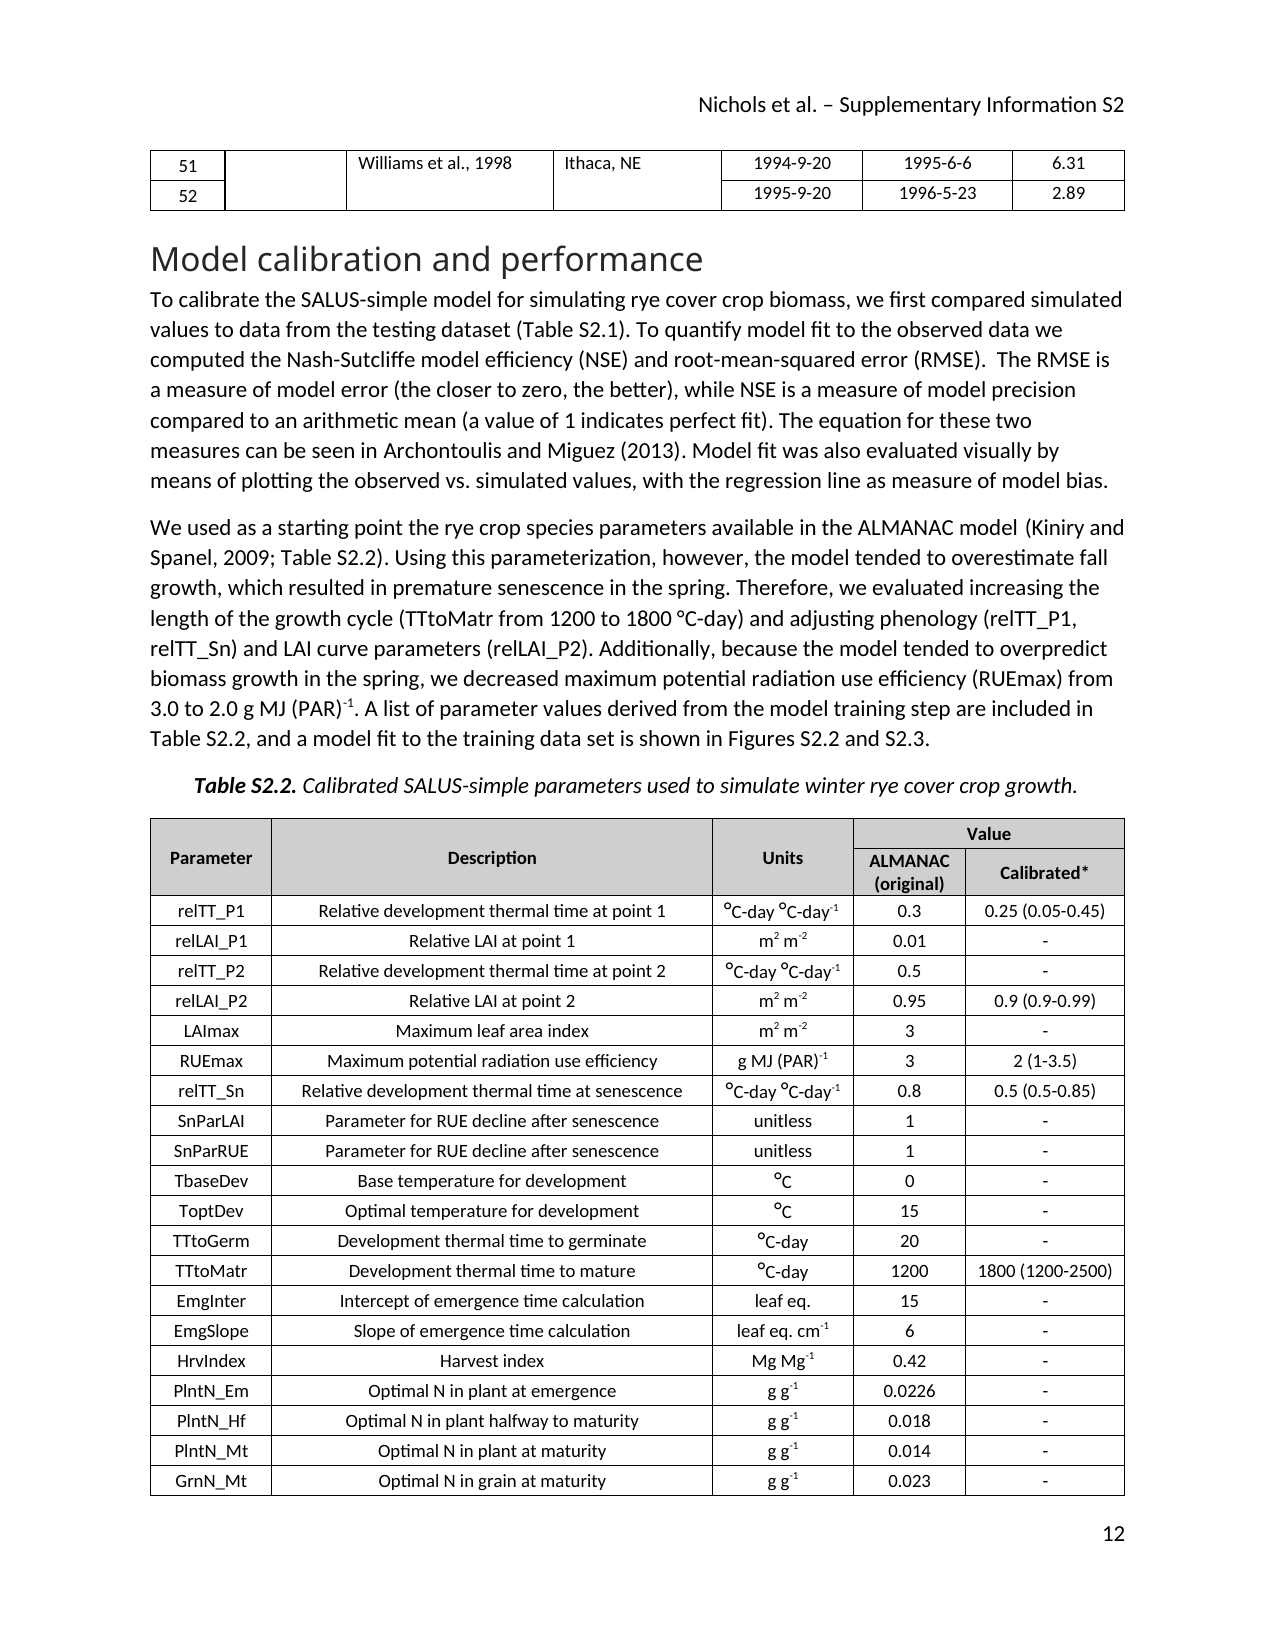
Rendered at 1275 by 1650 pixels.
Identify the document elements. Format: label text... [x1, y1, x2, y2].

table_cell Williams et al., 1998 [347, 151, 553, 210]
text Table S2.2. Calibrated SALUS-simple parameters used to simulate winter rye cover crop growth. [150, 771, 1125, 799]
table_cell Maximum leaf area index [272, 1016, 712, 1045]
table_cell LAImax [151, 1016, 271, 1045]
table_cell relLAI_P2 [151, 986, 271, 1015]
table_cell 0.5 (0.5-0.85) [966, 1076, 1124, 1105]
table_cell Optimal N in grain at maturity [272, 1466, 712, 1495]
table_cell 1995-9-20 [722, 181, 862, 210]
table_cell - [966, 1016, 1124, 1045]
table_cell 0.023 [854, 1466, 965, 1495]
table_cell Ithaca, NE [554, 151, 721, 210]
table_cell ToptDev [151, 1196, 271, 1225]
table_cell - [966, 1136, 1124, 1165]
table_cell TbaseDev [151, 1166, 271, 1195]
table_cell 6 [854, 1316, 965, 1345]
table_cell 0.42 [854, 1346, 965, 1375]
table_cell g MJ (PAR)-1 [713, 1046, 853, 1075]
table_header Description [272, 819, 712, 895]
table_cell relTT_P1 [151, 896, 271, 925]
table_cell 0.01 [854, 926, 965, 955]
table_cell RUEmax [151, 1046, 271, 1075]
table_cell leaf eq. [713, 1286, 853, 1315]
table_cell - [966, 1226, 1124, 1255]
table_cell Optimal N in plant at maturity [272, 1436, 712, 1465]
table_cell PlntN_Mt [151, 1436, 271, 1465]
table_cell Development thermal time to germinate [272, 1226, 712, 1255]
table_cell leaf eq. cm-1 [713, 1316, 853, 1345]
table_cell Optimal N in plant halfway to maturity [272, 1406, 712, 1435]
table_cell - [966, 926, 1124, 955]
table_cell - [966, 1346, 1124, 1375]
table_cell 2 (1-3.5) [966, 1046, 1124, 1075]
table_cell - [966, 1436, 1124, 1465]
table_cell relTT_Sn [151, 1076, 271, 1105]
text We used as a starting point the rye crop species parameters available in the ALMANAC model (Kiniry and Spanel, 2009; Table S2.2). Using this parameterization, however, the model tended to overestimate fall growth, which resulted in premature senescence in the spring. Therefore, we evaluated increasing the length of the growth cycle (TTtoMatr from 1200 to 1800 °C-day) and adjusting phenology (relTT_P1, relTT_Sn) and LAI curve parameters (relLAI_P2). Additionally, because the model tended to overpredict biomass growth in the spring, we decreased maximum potential radiation use efficiency (RUEmax) from 3.0 to 2.0 g MJ (PAR)-1. A list of parameter values derived from the model training step are included in Table S2.2, and a model fit to the training data set is shown in Figures S2.2 and S2.3. [150, 513, 1125, 753]
table_cell 0.3 [854, 896, 965, 925]
table_cell 15 [854, 1196, 965, 1225]
table_cell Intercept of emergence time calculation [272, 1286, 712, 1315]
table_cell °C-day [713, 1256, 853, 1285]
table_cell 3 [854, 1016, 965, 1045]
table_cell °C-day [713, 1226, 853, 1255]
table_cell Optimal N in plant at emergence [272, 1376, 712, 1405]
table_cell °C-day °C-day-1 [713, 896, 853, 925]
table_cell EmgInter [151, 1286, 271, 1315]
table_cell 1200 [854, 1256, 965, 1285]
table_cell °C [713, 1166, 853, 1195]
table_cell Parameter for RUE decline after senescence [272, 1106, 712, 1135]
table_header Parameter [151, 819, 271, 895]
table_cell 0.8 [854, 1076, 965, 1105]
table_cell 6.31 [1013, 151, 1124, 180]
table_cell m2 m-2 [713, 1016, 853, 1045]
table_cell m2 m-2 [713, 986, 853, 1015]
table_cell - [966, 956, 1124, 985]
table_cell 51 [151, 151, 224, 180]
table_cell 0 [854, 1166, 965, 1195]
table_cell Relative development thermal time at point 1 [272, 896, 712, 925]
table_cell °C-day °C-day-1 [713, 956, 853, 985]
table_cell Slope of emergence time calculation [272, 1316, 712, 1345]
table_cell 15 [854, 1286, 965, 1315]
table_cell g g-1 [713, 1406, 853, 1435]
table_cell EmgSlope [151, 1316, 271, 1345]
table_cell - [966, 1106, 1124, 1135]
subtitle Model calibration and performance [150, 236, 1125, 281]
table_cell TTtoMatr [151, 1256, 271, 1285]
table_cell g g-1 [713, 1436, 853, 1465]
table_cell Relative LAI at point 1 [272, 926, 712, 955]
table_cell PlntN_Hf [151, 1406, 271, 1435]
table_cell Relative LAI at point 2 [272, 986, 712, 1015]
table_cell 0.018 [854, 1406, 965, 1435]
table_header Units [713, 819, 853, 895]
table_cell ALMANAC (original) [854, 849, 965, 895]
table_cell Development thermal time to mature [272, 1256, 712, 1285]
table_cell 2.89 [1013, 181, 1124, 210]
table_cell °C-day °C-day-1 [713, 1076, 853, 1105]
table_cell 1994-9-20 [722, 151, 862, 180]
table_cell unitless [713, 1106, 853, 1135]
table_cell Mg Mg-1 [713, 1346, 853, 1375]
table_cell relTT_P2 [151, 956, 271, 985]
table_header Value [854, 819, 1124, 848]
table_cell 0.25 (0.05-0.45) [966, 896, 1124, 925]
table_cell 20 [854, 1226, 965, 1255]
table_cell 0.0226 [854, 1376, 965, 1405]
table_cell - [966, 1316, 1124, 1345]
table_cell - [966, 1286, 1124, 1315]
table_cell 0.9 (0.9-0.99) [966, 986, 1124, 1015]
table_cell TTtoGerm [151, 1226, 271, 1255]
table_cell Calibrated* [966, 849, 1124, 895]
table_cell SnParLAI [151, 1106, 271, 1135]
table_cell 52 [151, 181, 224, 210]
table_cell - [966, 1406, 1124, 1435]
table_cell 3 [854, 1046, 965, 1075]
table_cell g g-1 [713, 1466, 853, 1495]
table_cell - [966, 1466, 1124, 1495]
table_cell Relative development thermal time at senescence [272, 1076, 712, 1105]
table_cell HrvIndex [151, 1346, 271, 1375]
table_cell GrnN_Mt [151, 1466, 271, 1495]
table_cell Relative development thermal time at point 2 [272, 956, 712, 985]
table_cell 0.95 [854, 986, 965, 1015]
table_cell 0.5 [854, 956, 965, 985]
text To calibrate the SALUS-simple model for simulating rye cover crop biomass, we first compared simulated values to data from the testing dataset (Table S2.1). To quantify model fit to the observed data we computed the Nash-Sutcliffe model efficiency (NSE) and root-mean-squared error (RMSE). The RMSE is a measure of model error (the closer to zero, the better), while NSE is a measure of model precision compared to an arithmetic mean (a value of 1 indicates perfect fit). The equation for these two measures can be seen in Archontoulis and Miguez (2013). Model fit was also evaluated visually by means of plotting the observed vs. simulated values, with the regression line as measure of model bias. [150, 285, 1125, 494]
table_cell 0.014 [854, 1436, 965, 1465]
table_cell 1995-6-6 [863, 151, 1012, 180]
table_cell g g-1 [713, 1376, 853, 1405]
table_cell Optimal temperature for development [272, 1196, 712, 1225]
table_cell Parameter for RUE decline after senescence [272, 1136, 712, 1165]
table_cell 1800 (1200-2500) [966, 1256, 1124, 1285]
table_cell 1 [854, 1136, 965, 1165]
table_cell 1 [854, 1106, 965, 1135]
table_cell - [966, 1376, 1124, 1405]
table_cell Harvest index [272, 1346, 712, 1375]
table_cell Base temperature for development [272, 1166, 712, 1195]
table_cell relLAI_P1 [151, 926, 271, 955]
table_cell unitless [713, 1136, 853, 1165]
table_cell - [966, 1196, 1124, 1225]
table_cell - [966, 1166, 1124, 1195]
table_cell 1996-5-23 [863, 181, 1012, 210]
table_cell SnParRUE [151, 1136, 271, 1165]
table_cell °C [713, 1196, 853, 1225]
table_cell PlntN_Em [151, 1376, 271, 1405]
table_cell m2 m-2 [713, 926, 853, 955]
table_cell Maximum potential radiation use efficiency [272, 1046, 712, 1075]
